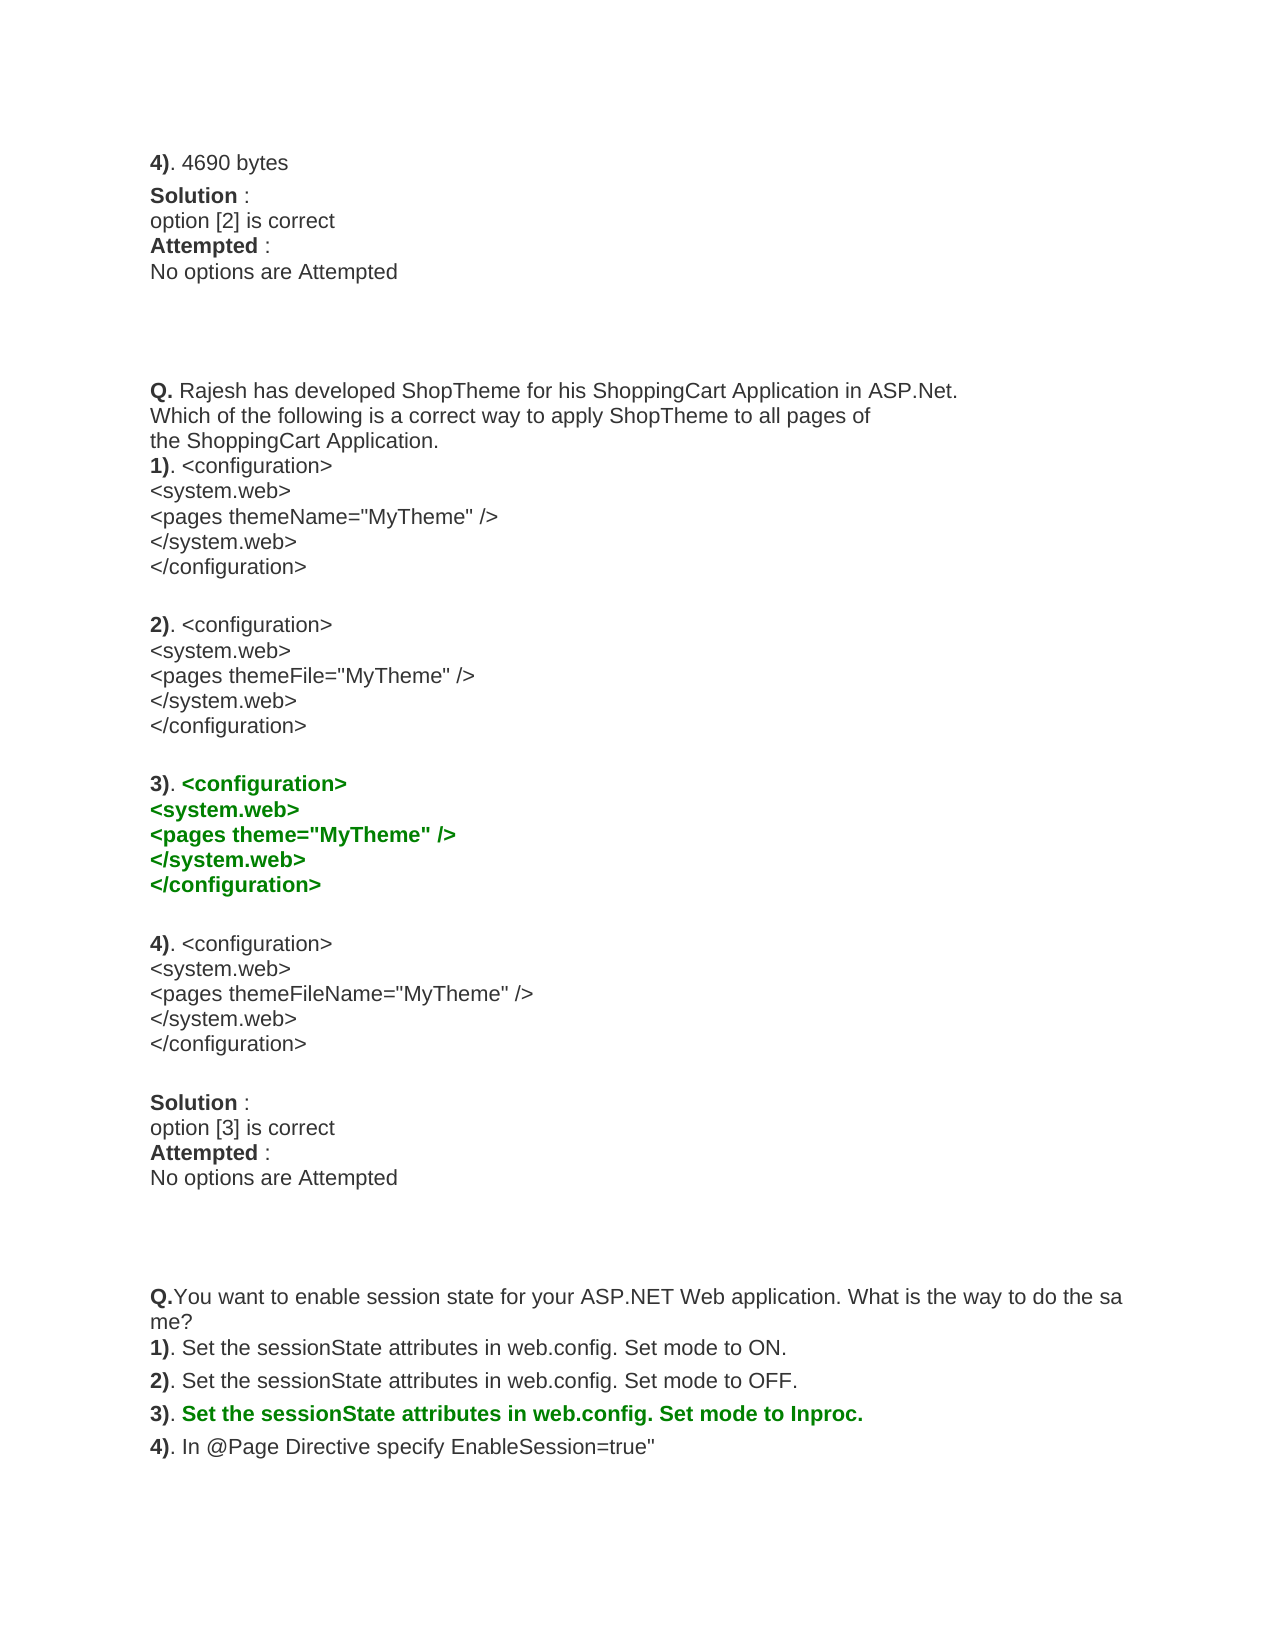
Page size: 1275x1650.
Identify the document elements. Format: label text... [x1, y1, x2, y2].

text 4). In @Page Directive specify EnableSession=true" [150, 1433, 1125, 1459]
text Solution : option [3] is correct [150, 1089, 1125, 1140]
text 2). <configuration> <system.web> <pages themeFile="MyTheme" /> </system.web> </configuration> [150, 612, 1125, 763]
text Solution : option [2] is correct [150, 183, 1125, 233]
text 4). 4690 bytes [150, 150, 1125, 175]
text Q. Rajesh has developed ShopTheme for his ShoppingCart Application in ASP.Net. Which of the following is a correct way to apply ShopTheme to all pages of the ShoppingCart Application. [150, 378, 1125, 453]
text 3). Set the sessionState attributes in web.config. Set mode to Inproc. [150, 1401, 1125, 1426]
text 2). Set the sessionState attributes in web.config. Set mode to OFF. [150, 1367, 1125, 1393]
text 1). <configuration> <system.web> <pages themeName="MyTheme" /> </system.web> </configuration> [150, 453, 1125, 604]
text 4). <configuration> <system.web> <pages themeFileName="MyTheme" /> </system.web> </configuration> [150, 930, 1125, 1082]
text Q.You want to enable session state for your ASP.NET Web application. What is the way to do the same? [150, 1284, 1125, 1334]
text 3). <configuration> <system.web> <pages theme="MyTheme" /> </system.web> </configuration> [150, 771, 1125, 923]
text 1). Set the sessionState attributes in web.config. Set mode to ON. [150, 1334, 1125, 1360]
text Attempted : No options are Attempted [150, 233, 1125, 284]
text Attempted : No options are Attempted [150, 1140, 1125, 1190]
